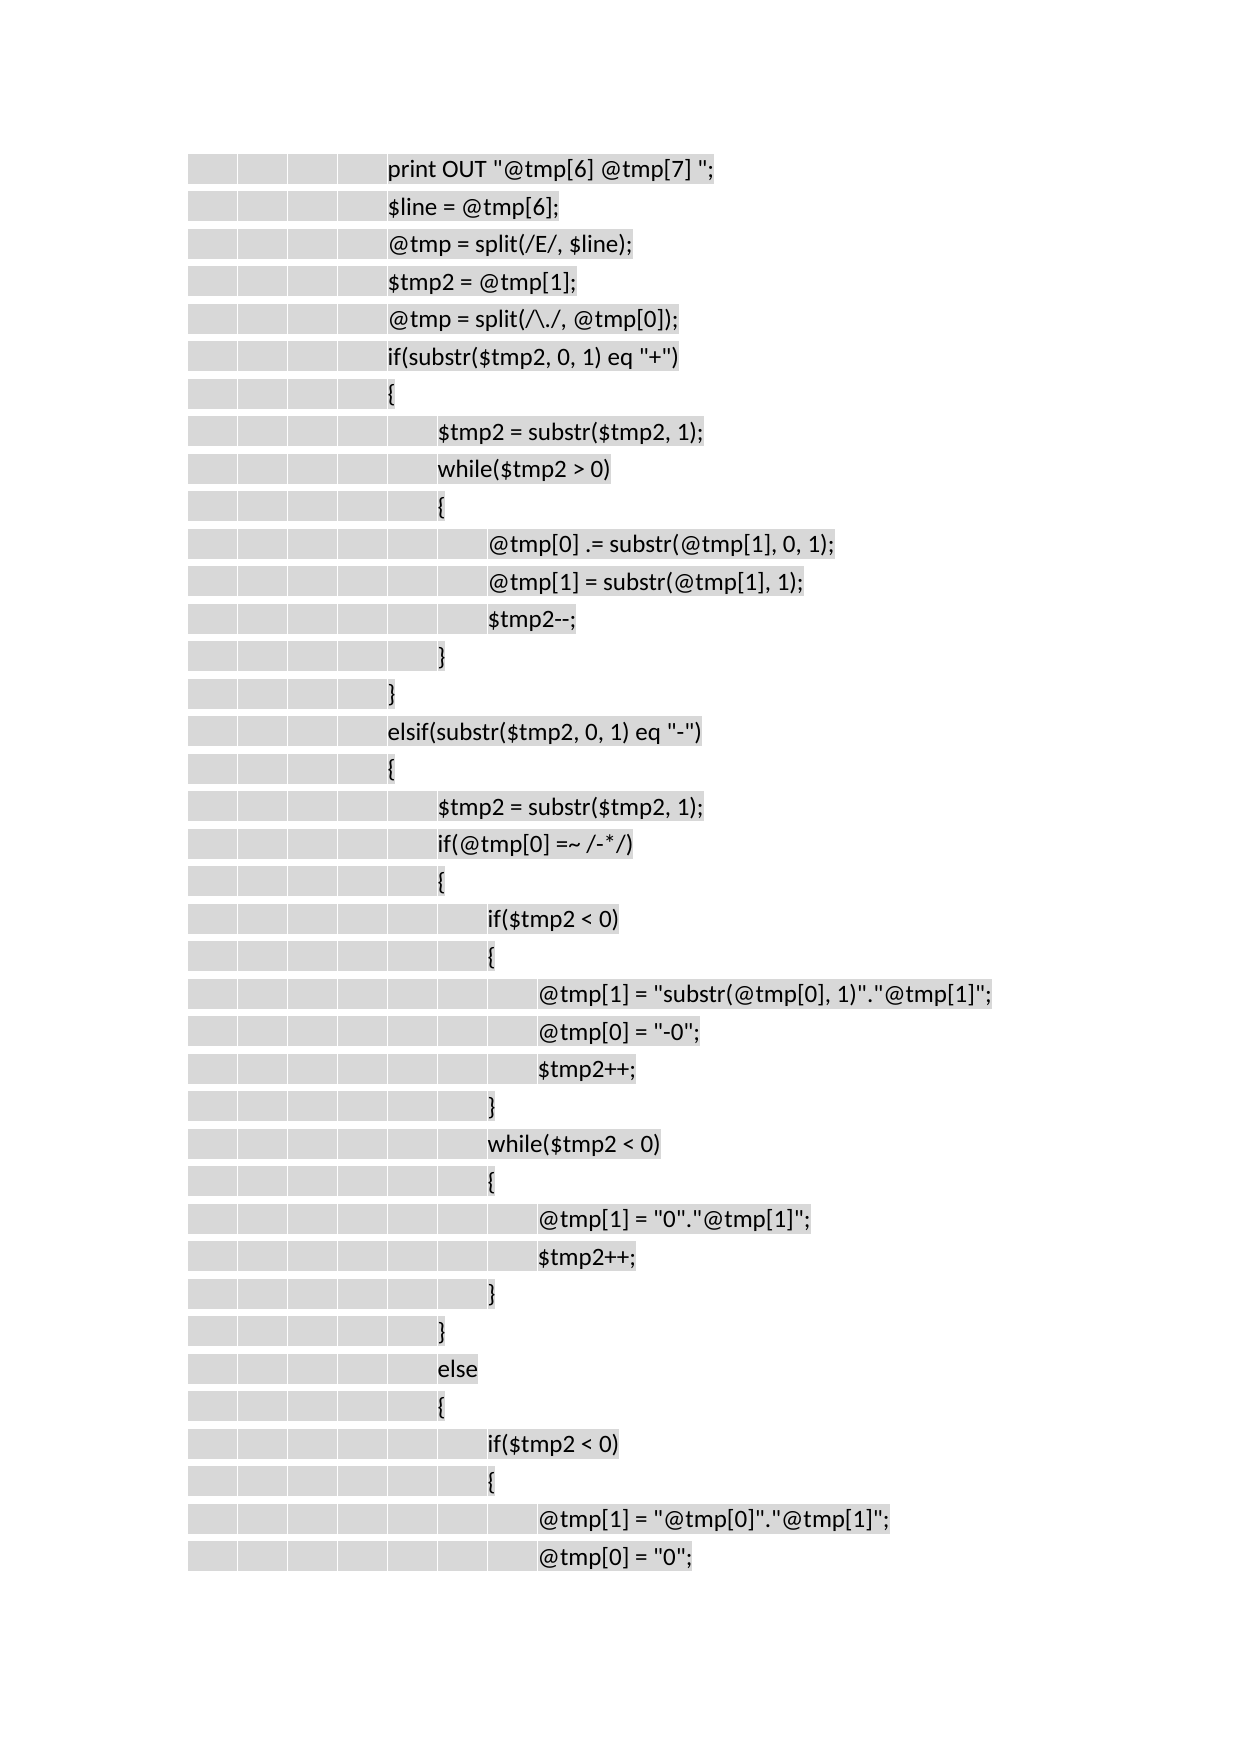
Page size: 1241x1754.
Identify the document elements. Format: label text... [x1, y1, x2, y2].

text } [187, 637, 1053, 675]
text @tmp[0] .= substr(@tmp[1], 0, 1); [187, 525, 1053, 562]
text { [187, 1162, 1053, 1200]
text @tmp[0] = "0"; [187, 1537, 1053, 1575]
text while($tmp2 > 0) [187, 450, 1053, 487]
text elsif(substr($tmp2, 0, 1) eq "-") [187, 712, 1053, 750]
text if(substr($tmp2, 0, 1) eq "+") [187, 337, 1053, 375]
text $tmp2--; [187, 600, 1053, 637]
text $tmp2 = substr($tmp2, 1); [187, 412, 1053, 450]
text @tmp[1] = "@tmp[0]"."@tmp[1]"; [187, 1500, 1053, 1537]
text @tmp[1] = "0"."@tmp[1]"; [187, 1200, 1053, 1237]
text { [187, 487, 1053, 525]
text @tmp = split(/E/, $line); [187, 225, 1053, 262]
text print OUT "@tmp[6] @tmp[7] "; [187, 150, 1053, 187]
text $tmp2++; [187, 1237, 1053, 1275]
text @tmp = split(/\./, @tmp[0]); [187, 300, 1053, 337]
text while($tmp2 < 0) [187, 1125, 1053, 1162]
text { [187, 1462, 1053, 1500]
text $tmp2 = substr($tmp2, 1); [187, 787, 1053, 825]
text } [187, 1312, 1053, 1350]
text if($tmp2 < 0) [187, 1425, 1053, 1462]
text else [187, 1350, 1053, 1387]
text { [187, 937, 1053, 975]
text @tmp[1] = "substr(@tmp[0], 1)"."@tmp[1]"; [187, 975, 1053, 1012]
text { [187, 1387, 1053, 1425]
text { [187, 862, 1053, 900]
text { [187, 750, 1053, 787]
text $tmp2 = @tmp[1]; [187, 262, 1053, 300]
text @tmp[1] = substr(@tmp[1], 1); [187, 562, 1053, 600]
text if(@tmp[0] =~ /-*/) [187, 825, 1053, 862]
text $tmp2++; [187, 1050, 1053, 1087]
text } [187, 1275, 1053, 1312]
text { [187, 375, 1053, 412]
text } [187, 1087, 1053, 1125]
text @tmp[0] = "-0"; [187, 1012, 1053, 1050]
text } [187, 675, 1053, 712]
text if($tmp2 < 0) [187, 900, 1053, 937]
text $line = @tmp[6]; [187, 187, 1053, 225]
